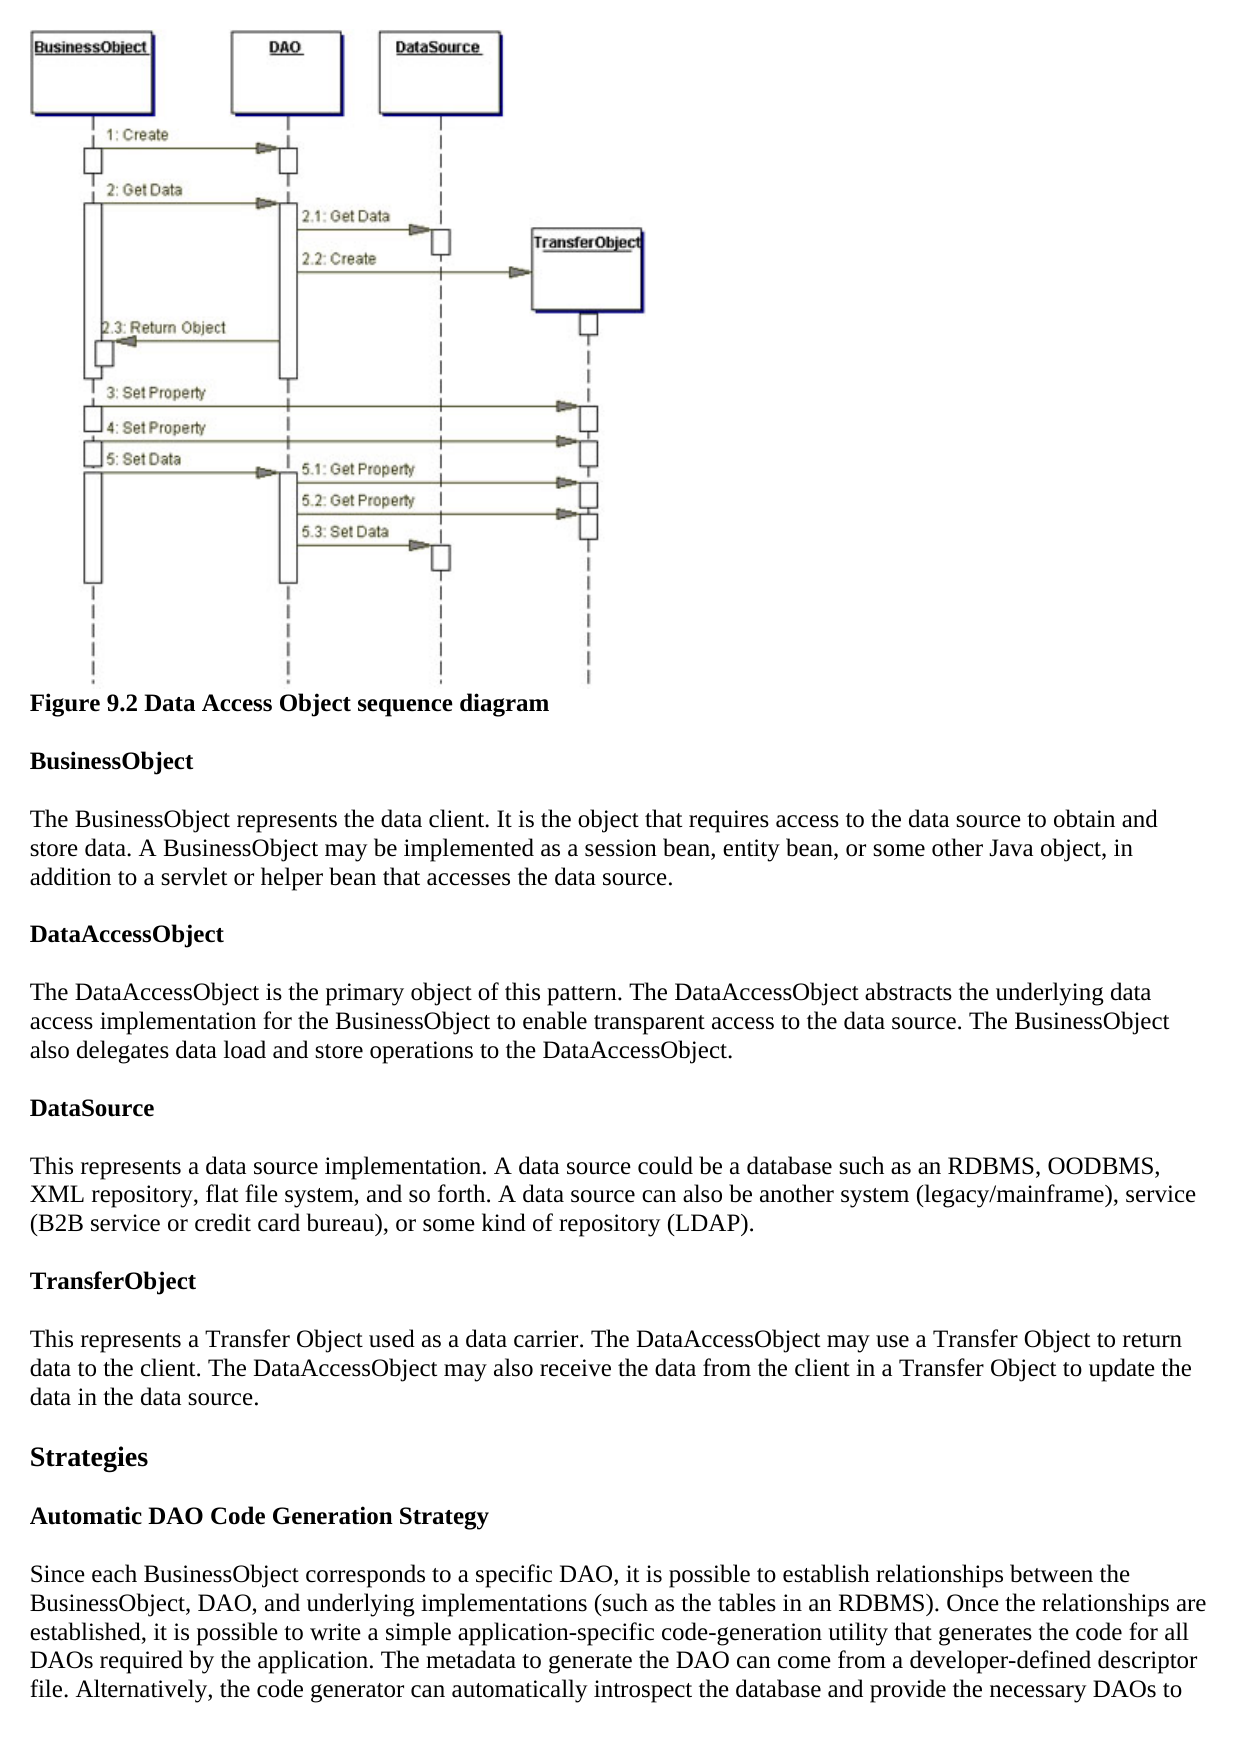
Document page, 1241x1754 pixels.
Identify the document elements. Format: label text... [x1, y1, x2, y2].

text This represents a Transfer Object used as a data carrier. The DataAccessObject may use a Transfer Object to return data to the client. The DataAccessObject may also receive the data from the client in a Transfer Object to update the data in the data source. [29, 1324, 1211, 1410]
text The DataAccessObject is the primary object of this pattern. The DataAccessObject abstracts the underlying data access implementation for the BusinessObject to enable transparent access to the data source. The BusinessObject also delegates data load and store operations to the DataAccessObject. [29, 977, 1211, 1064]
text DataSource [29, 1093, 1211, 1122]
text DataAccessObject [29, 919, 1211, 948]
picture [29, 29, 647, 689]
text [29, 1559, 1211, 1703]
text Strategies [29, 1439, 1211, 1472]
text The BusinessObject represents the data client. It is the object that requires access to the data source to obtain and store data. A BusinessObject may be implemented as a session bean, entity bean, or some other Java object, in addition to a servlet or helper bean that accesses the data source. [29, 804, 1211, 890]
text Automatic DAO Code Generation Strategy [29, 1501, 1211, 1530]
text BusinessObject [29, 746, 1211, 775]
text This represents a data source implementation. A data source could be a database such as an RDBMS, OODBMS, XML repository, flat file system, and so forth. A data source can also be another system (legacy/mainframe), service (B2B service or credit card bureau), or some kind of repository (LDAP). [29, 1151, 1211, 1237]
text TransferObject [29, 1266, 1211, 1295]
